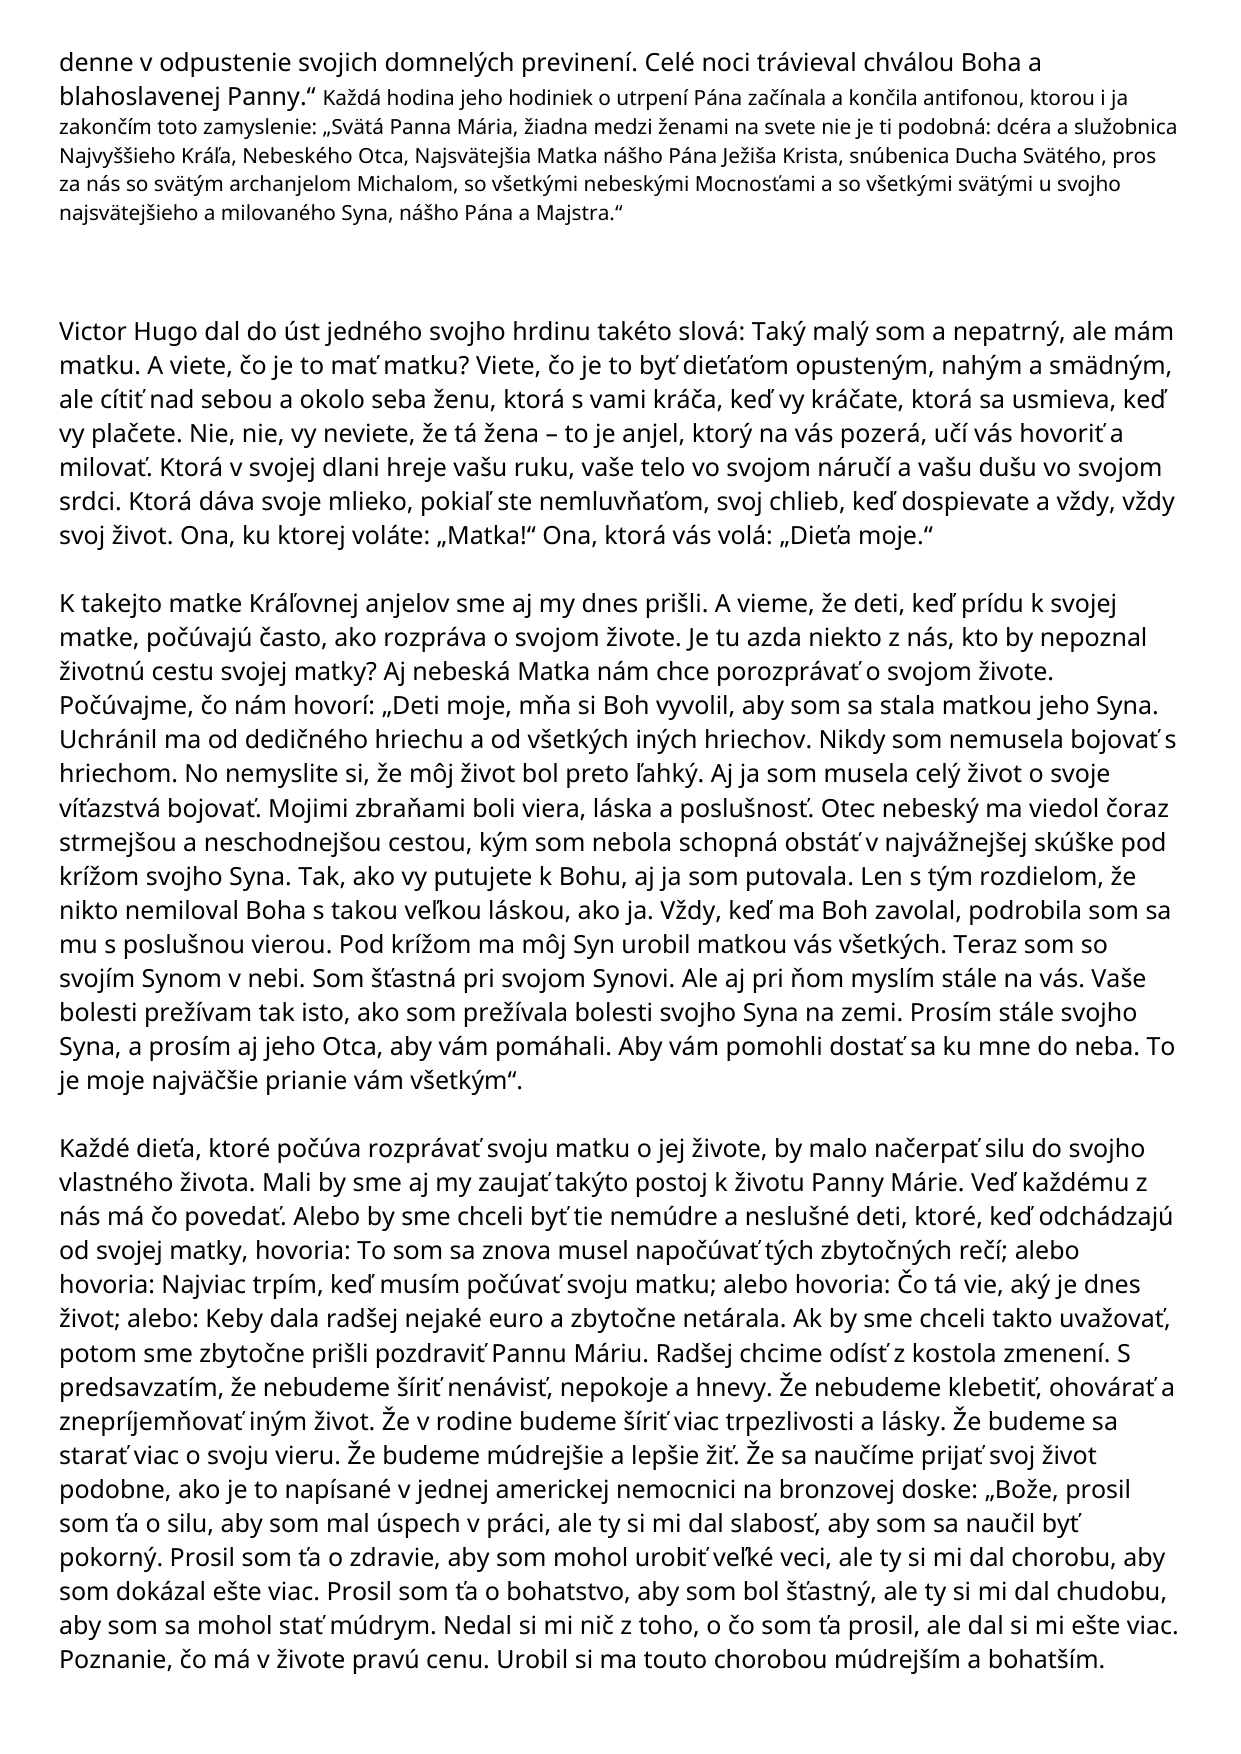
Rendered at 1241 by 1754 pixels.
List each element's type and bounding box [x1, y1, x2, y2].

text [59, 44, 1181, 226]
text [59, 313, 1181, 1676]
